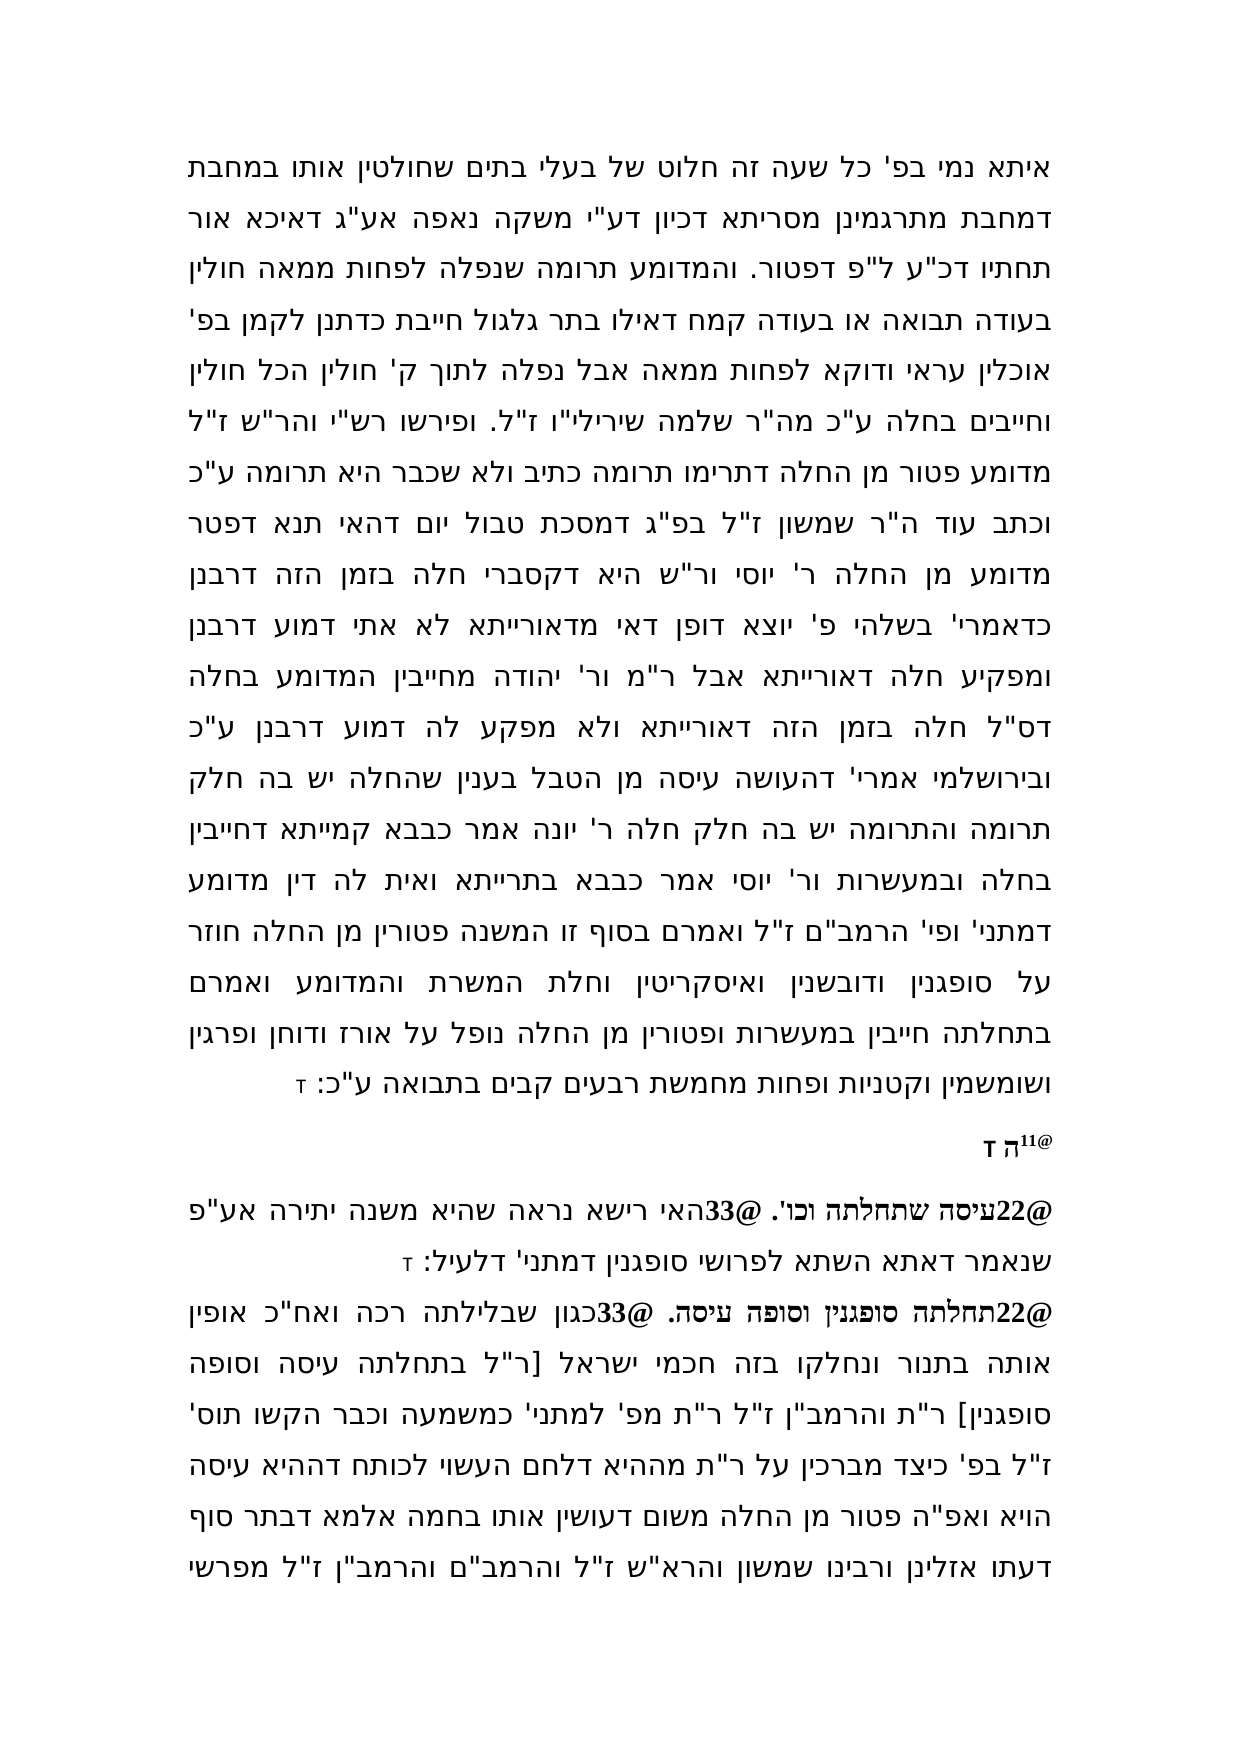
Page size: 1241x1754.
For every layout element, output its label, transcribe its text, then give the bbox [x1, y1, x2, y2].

text @22עיסה שתחלתה וכו'. @33האי רישא נראה שהיא משנה יתירה אע"פ שנאמר דאתא השתא לפרושי סופגנין דמתני' דלעיל: T [187, 1193, 1053, 1278]
text @11ה T [187, 1130, 1053, 1164]
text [187, 1295, 1053, 1584]
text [187, 150, 1053, 1101]
